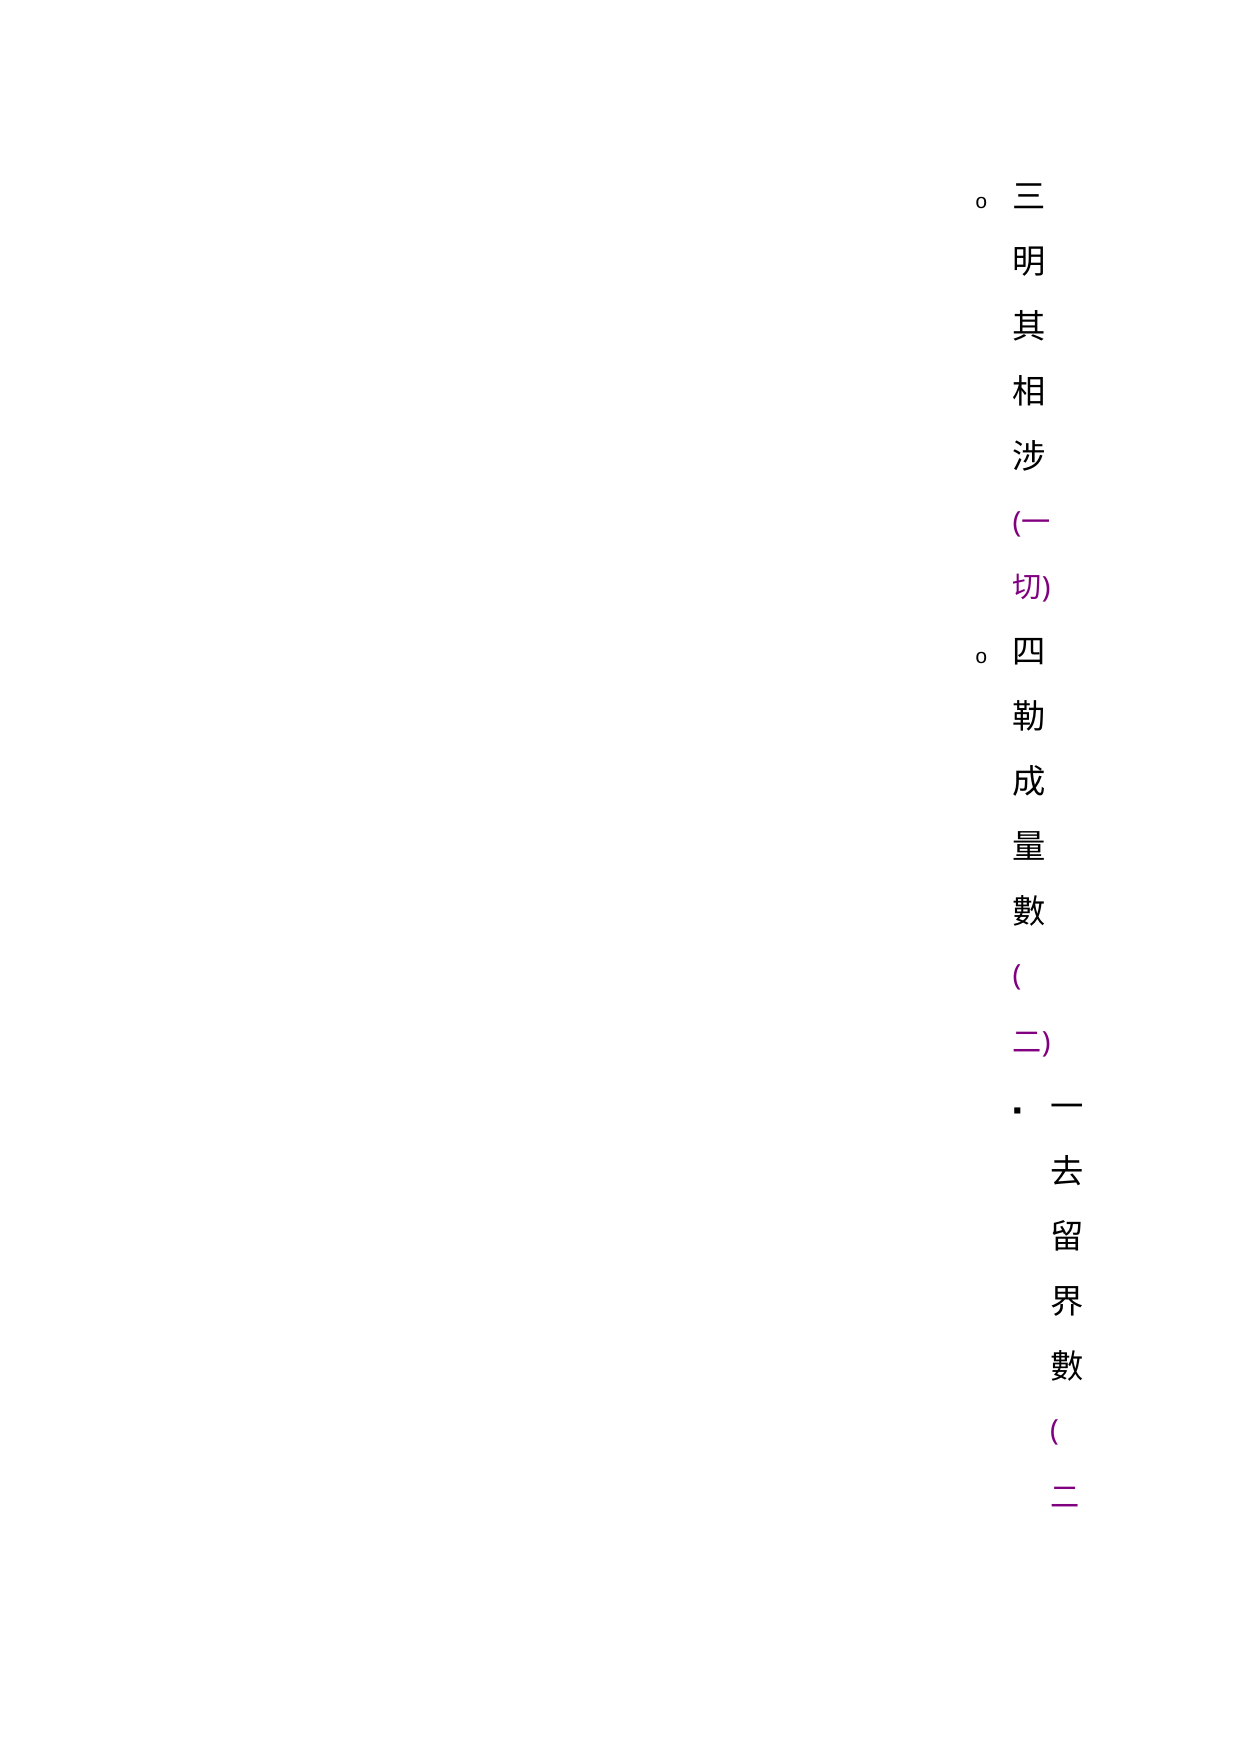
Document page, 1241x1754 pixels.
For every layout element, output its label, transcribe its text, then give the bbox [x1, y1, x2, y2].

list 四勒成量數(二) [975, 617, 1053, 1072]
list 三明其相涉(一切) [975, 162, 1053, 617]
